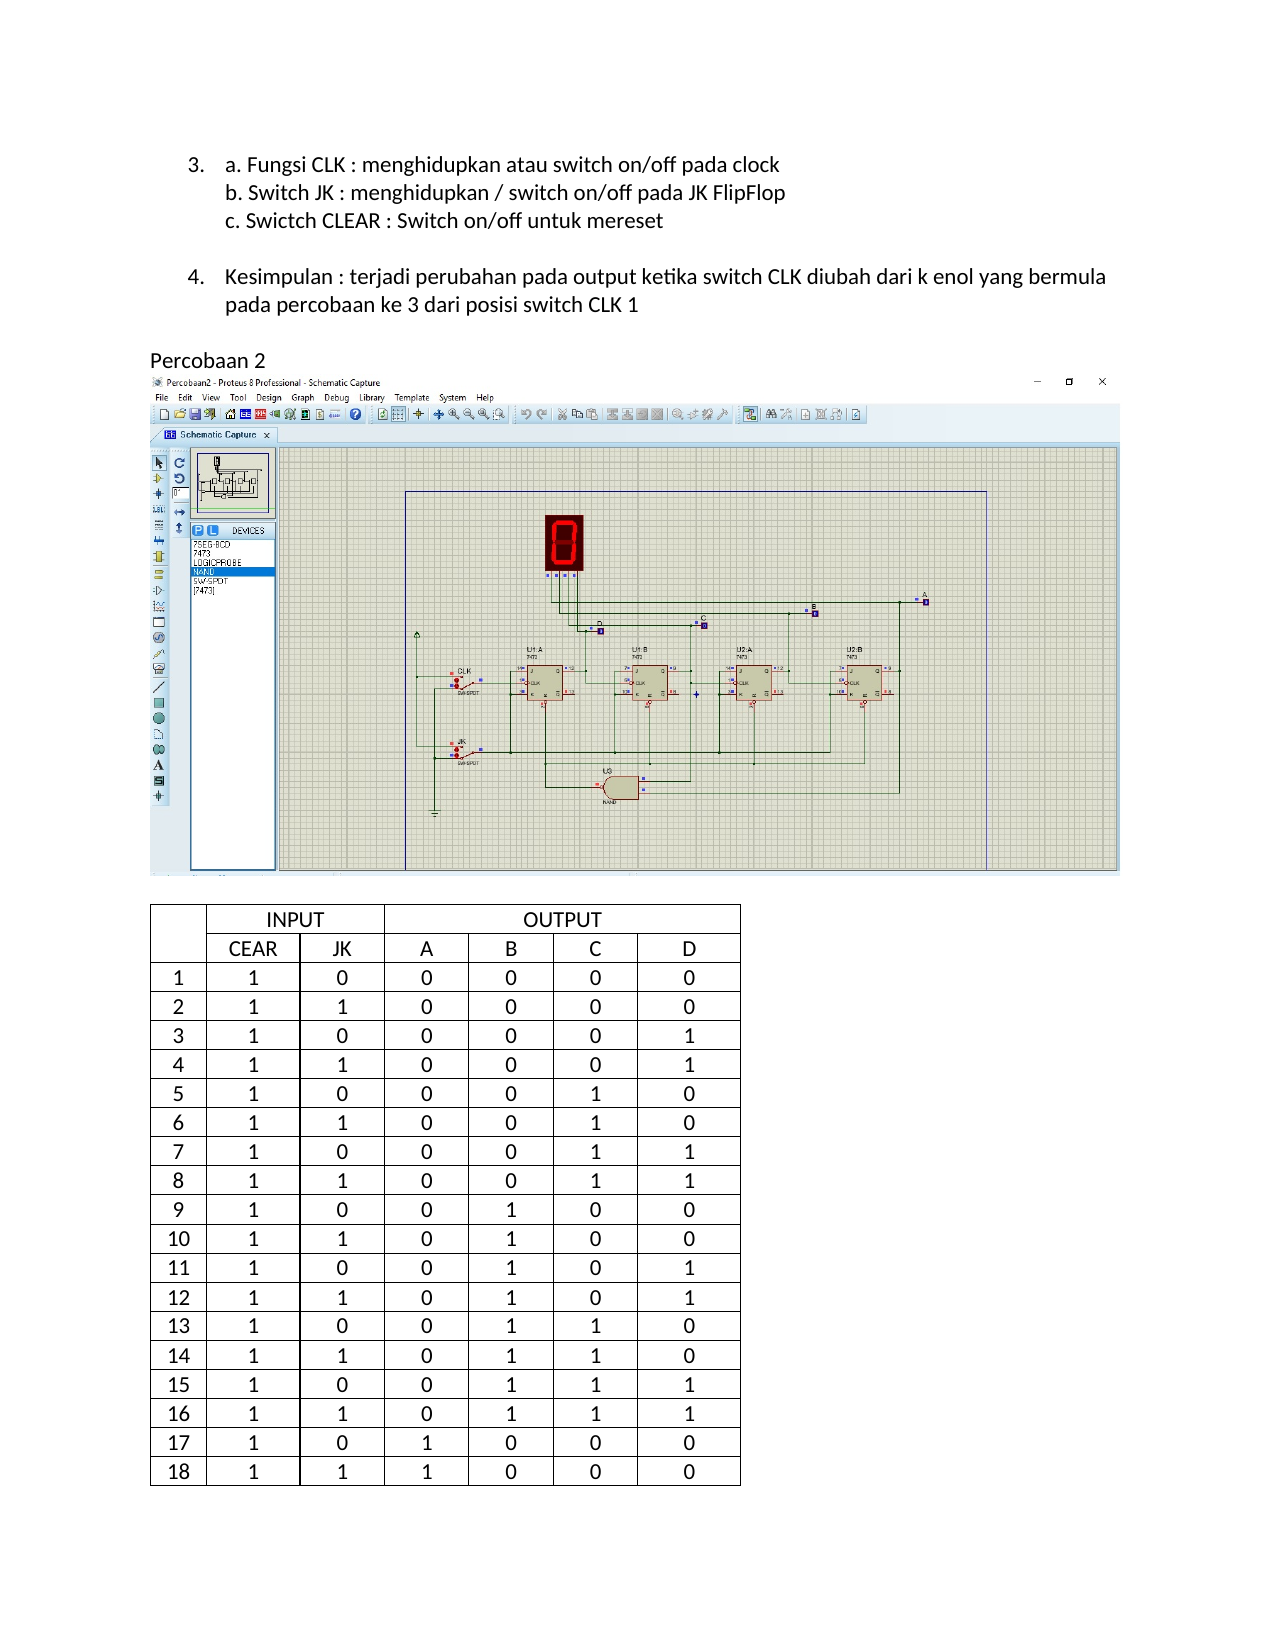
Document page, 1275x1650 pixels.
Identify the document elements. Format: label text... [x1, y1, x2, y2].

table_cell 0 [638, 963, 740, 991]
table_cell 1 [638, 1370, 740, 1398]
table_cell 1 [207, 1370, 299, 1398]
table_cell 0 [554, 1225, 637, 1252]
table_cell 1 [638, 1050, 740, 1078]
table_cell 0 [385, 1341, 468, 1369]
table_cell 1 [207, 963, 299, 991]
table_cell 0 [638, 1312, 740, 1340]
table_cell 2 [151, 992, 206, 1020]
table_cell 0 [385, 1254, 468, 1282]
table_cell 0 [301, 1312, 384, 1340]
table_cell 1 [469, 1195, 553, 1223]
table_cell 1 [638, 1021, 740, 1049]
table_cell 1 [207, 1341, 299, 1369]
table_cell 3 [151, 1021, 206, 1049]
table_cell CEAR [207, 934, 299, 962]
table_cell 1 [469, 1225, 553, 1252]
table_cell 0 [385, 1195, 468, 1223]
table_cell 1 [301, 1457, 384, 1485]
table_cell 0 [385, 1108, 468, 1136]
table_cell 1 [207, 1428, 299, 1456]
table_cell 0 [385, 1079, 468, 1107]
table_cell 1 [638, 1283, 740, 1311]
table_cell 1 [301, 1108, 384, 1136]
table_cell 0 [301, 1195, 384, 1223]
table_cell 13 [151, 1312, 206, 1340]
table_cell 1 [207, 1283, 299, 1311]
table_cell 0 [301, 1370, 384, 1398]
table_cell 8 [151, 1166, 206, 1194]
table_cell 1 [207, 1050, 299, 1078]
table_cell 0 [385, 1399, 468, 1427]
table_cell 0 [638, 992, 740, 1020]
table_cell 0 [638, 1079, 740, 1107]
table_cell 10 [151, 1225, 206, 1252]
table_cell 11 [151, 1254, 206, 1282]
table_cell 0 [554, 1050, 637, 1078]
table_cell 0 [469, 1050, 553, 1078]
table_cell 1 [207, 1399, 299, 1427]
table_cell 1 [207, 1457, 299, 1485]
table_cell 1 [469, 1341, 553, 1369]
table_cell 0 [385, 963, 468, 991]
table_cell 1 [638, 1254, 740, 1282]
table_cell 1 [554, 1166, 637, 1194]
table_cell D [638, 934, 740, 962]
table_cell 0 [554, 1457, 637, 1485]
table_cell 0 [554, 1428, 637, 1456]
table_cell 18 [151, 1457, 206, 1485]
table_cell 1 [301, 1341, 384, 1369]
table_cell 0 [301, 963, 384, 991]
table_cell 1 [207, 1137, 299, 1165]
table_cell 0 [301, 1079, 384, 1107]
table_cell 7 [151, 1137, 206, 1165]
table_cell 1 [301, 1225, 384, 1252]
table_cell 0 [469, 1021, 553, 1049]
table_cell JK [301, 934, 384, 962]
table_cell 9 [151, 1195, 206, 1223]
table_cell 1 [469, 1312, 553, 1340]
table_cell 1 [638, 1137, 740, 1165]
table_cell 0 [554, 1021, 637, 1049]
table_cell 0 [554, 963, 637, 991]
table_cell 0 [301, 1428, 384, 1456]
picture [150, 374, 1124, 876]
text c. Swictch CLEAR : Switch on/off untuk mereset [225, 206, 1125, 234]
table_cell 15 [151, 1370, 206, 1398]
table_cell 0 [638, 1457, 740, 1485]
table_cell A [385, 934, 468, 962]
table_cell 1 [301, 1166, 384, 1194]
table_cell 1 [301, 992, 384, 1020]
table_cell 1 [151, 963, 206, 991]
table_cell 0 [385, 1050, 468, 1078]
table_cell 5 [151, 1079, 206, 1107]
table_cell 16 [151, 1399, 206, 1427]
table_header INPUT [207, 905, 384, 933]
table_cell 0 [385, 1312, 468, 1340]
table_cell 1 [554, 1341, 637, 1369]
table_cell 0 [469, 992, 553, 1020]
text b. Switch JK : menghidupkan / switch on/off pada JK FlipFlop [225, 178, 1125, 206]
table_cell 1 [207, 1254, 299, 1282]
table_cell 1 [207, 1195, 299, 1223]
table_cell 1 [207, 1108, 299, 1136]
table_cell 4 [151, 1050, 206, 1078]
table_cell 14 [151, 1341, 206, 1369]
table_cell 1 [554, 1079, 637, 1107]
table_cell 0 [469, 963, 553, 991]
table_cell 0 [385, 992, 468, 1020]
table_cell 1 [469, 1283, 553, 1311]
table_cell 1 [207, 1079, 299, 1107]
table_cell 0 [469, 1108, 553, 1136]
table_cell 0 [554, 1254, 637, 1282]
table_cell 1 [207, 1166, 299, 1194]
table_cell 0 [638, 1108, 740, 1136]
table_header [151, 905, 206, 962]
list Kesimpulan : terjadi perubahan pada output ketika switch CLK diubah dari k enol yang bermula pada percobaan ke 3 dari posisi switch CLK 1 [187, 262, 1125, 318]
table_cell 0 [469, 1079, 553, 1107]
table_cell 1 [207, 1225, 299, 1252]
table_cell 1 [469, 1370, 553, 1398]
table_cell 0 [385, 1370, 468, 1398]
table_cell 12 [151, 1283, 206, 1311]
table_cell 1 [638, 1399, 740, 1427]
table_cell 0 [301, 1137, 384, 1165]
table_cell 0 [385, 1283, 468, 1311]
table_cell 0 [385, 1137, 468, 1165]
table_cell 0 [469, 1137, 553, 1165]
table_cell 1 [469, 1254, 553, 1282]
table_cell 0 [301, 1254, 384, 1282]
table_cell 1 [207, 1312, 299, 1340]
text Percobaan 2 [150, 346, 1125, 374]
table_cell 1 [385, 1457, 468, 1485]
list a. Fungsi CLK : menghidupkan atau switch on/off pada clock [187, 150, 1125, 178]
table_cell C [554, 934, 637, 962]
table_cell 0 [385, 1225, 468, 1252]
table_cell 6 [151, 1108, 206, 1136]
table_cell 1 [554, 1312, 637, 1340]
table_cell 0 [638, 1341, 740, 1369]
table_cell 1 [301, 1050, 384, 1078]
table_cell 1 [301, 1399, 384, 1427]
table_cell 1 [469, 1399, 553, 1427]
table_cell 1 [554, 1370, 637, 1398]
table_cell 0 [638, 1225, 740, 1252]
table_cell 0 [554, 992, 637, 1020]
table_cell 0 [385, 1021, 468, 1049]
table_cell 1 [207, 992, 299, 1020]
table_cell 0 [385, 1166, 468, 1194]
table_cell 0 [638, 1195, 740, 1223]
table_cell 0 [469, 1457, 553, 1485]
table_cell 1 [207, 1021, 299, 1049]
table_cell 1 [554, 1108, 637, 1136]
table_cell 1 [301, 1283, 384, 1311]
table_cell 1 [554, 1399, 637, 1427]
table_cell 1 [554, 1137, 637, 1165]
table_cell 1 [385, 1428, 468, 1456]
table_cell 0 [554, 1283, 637, 1311]
table_cell 17 [151, 1428, 206, 1456]
table_cell 0 [469, 1166, 553, 1194]
table_cell 0 [301, 1021, 384, 1049]
table_cell 0 [638, 1428, 740, 1456]
table_cell B [469, 934, 553, 962]
table_cell 1 [638, 1166, 740, 1194]
table_cell 0 [469, 1428, 553, 1456]
table_cell 0 [554, 1195, 637, 1223]
table_header OUTPUT [385, 905, 740, 933]
